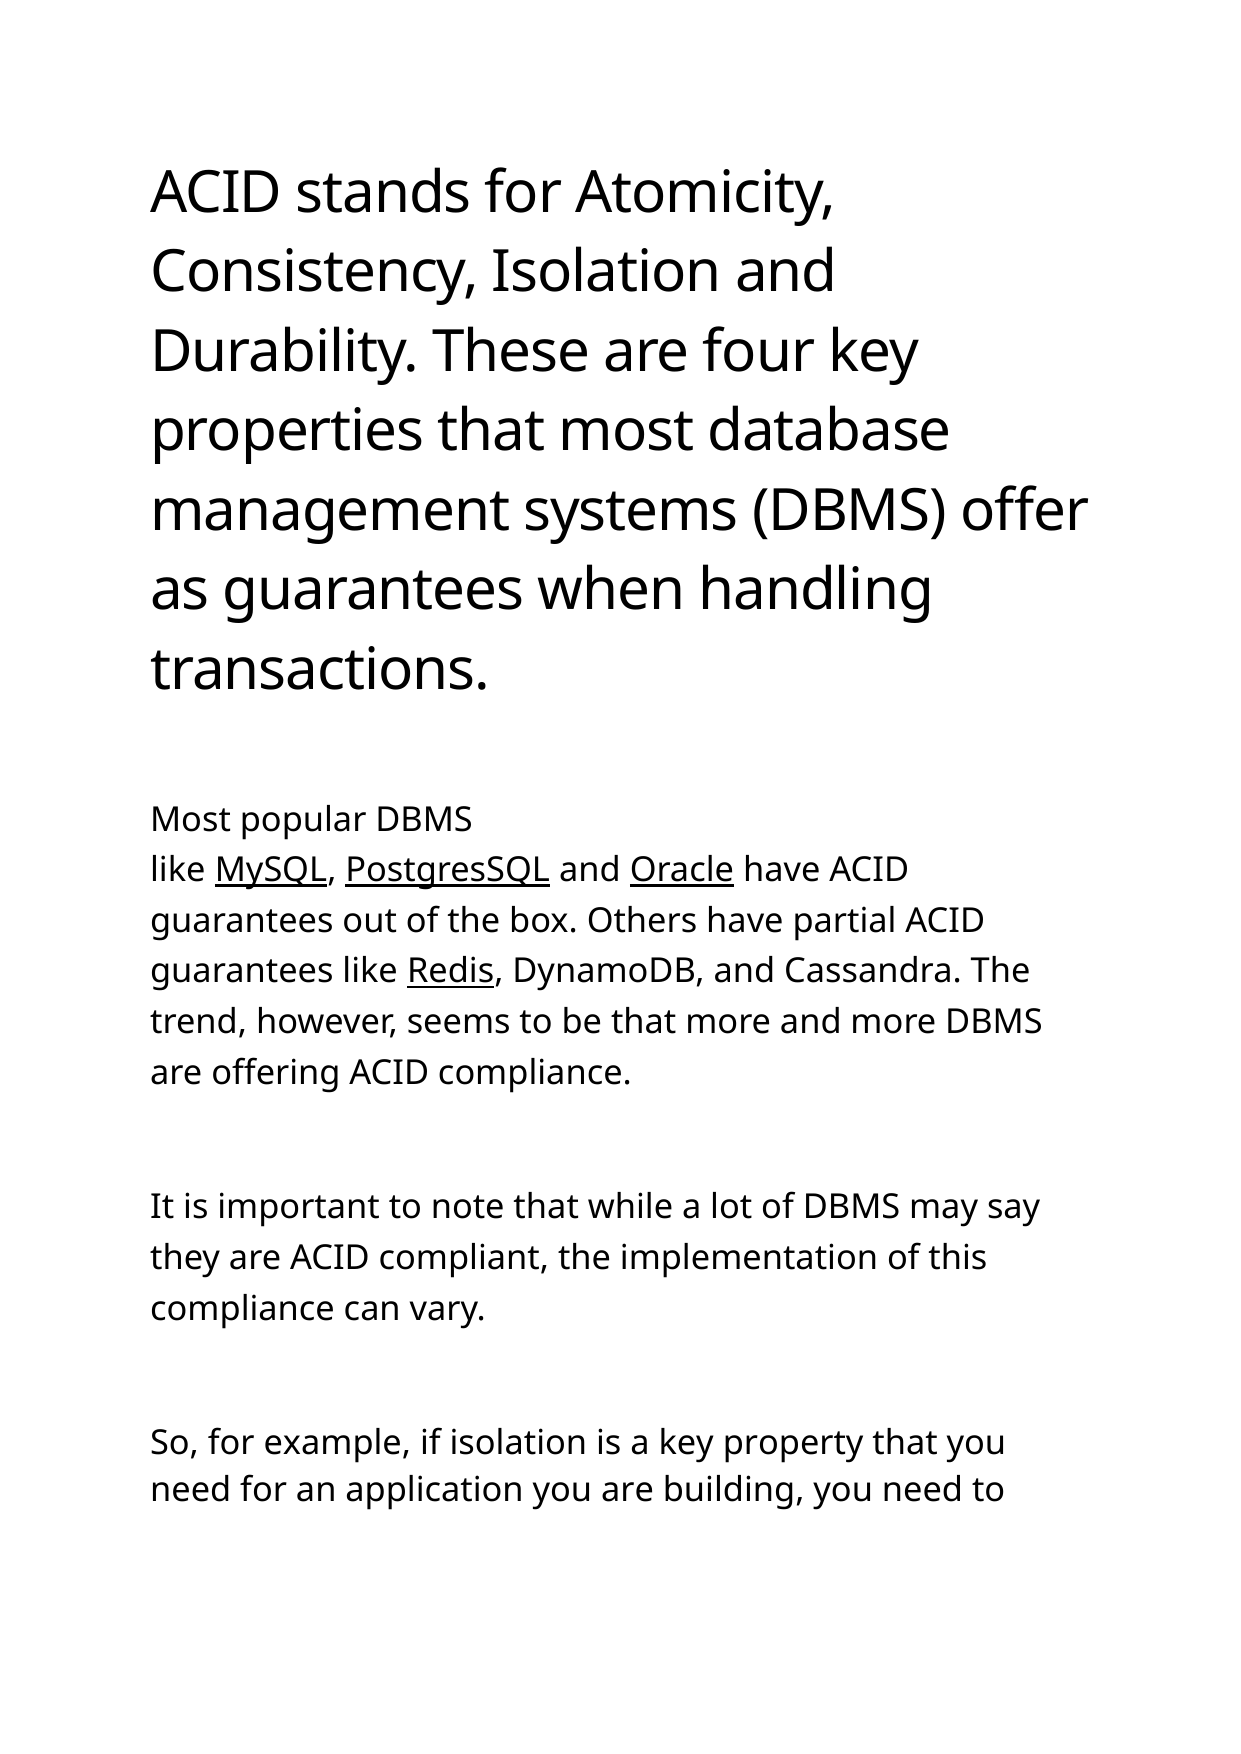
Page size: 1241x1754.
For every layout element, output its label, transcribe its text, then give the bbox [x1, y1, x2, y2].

text Most popular DBMS like MySQL, PostgresSQL and Oracle have ACID guarantees out of the box. Others have partial ACID guarantees like Redis, DynamoDB, and Cassandra. The trend, however, seems to be that more and more DBMS are offering ACID compliance. [150, 794, 1090, 1094]
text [150, 1418, 1090, 1511]
text It is important to note that while a lot of DBMS may say they are ACID compliant, the implementation of this compliance can vary. [150, 1182, 1090, 1330]
title ACID stands for Atomicity, Consistency, Isolation and Durability. These are four key properties that most database management systems (DBMS) offer as guarantees when handling transactions. [150, 150, 1090, 706]
